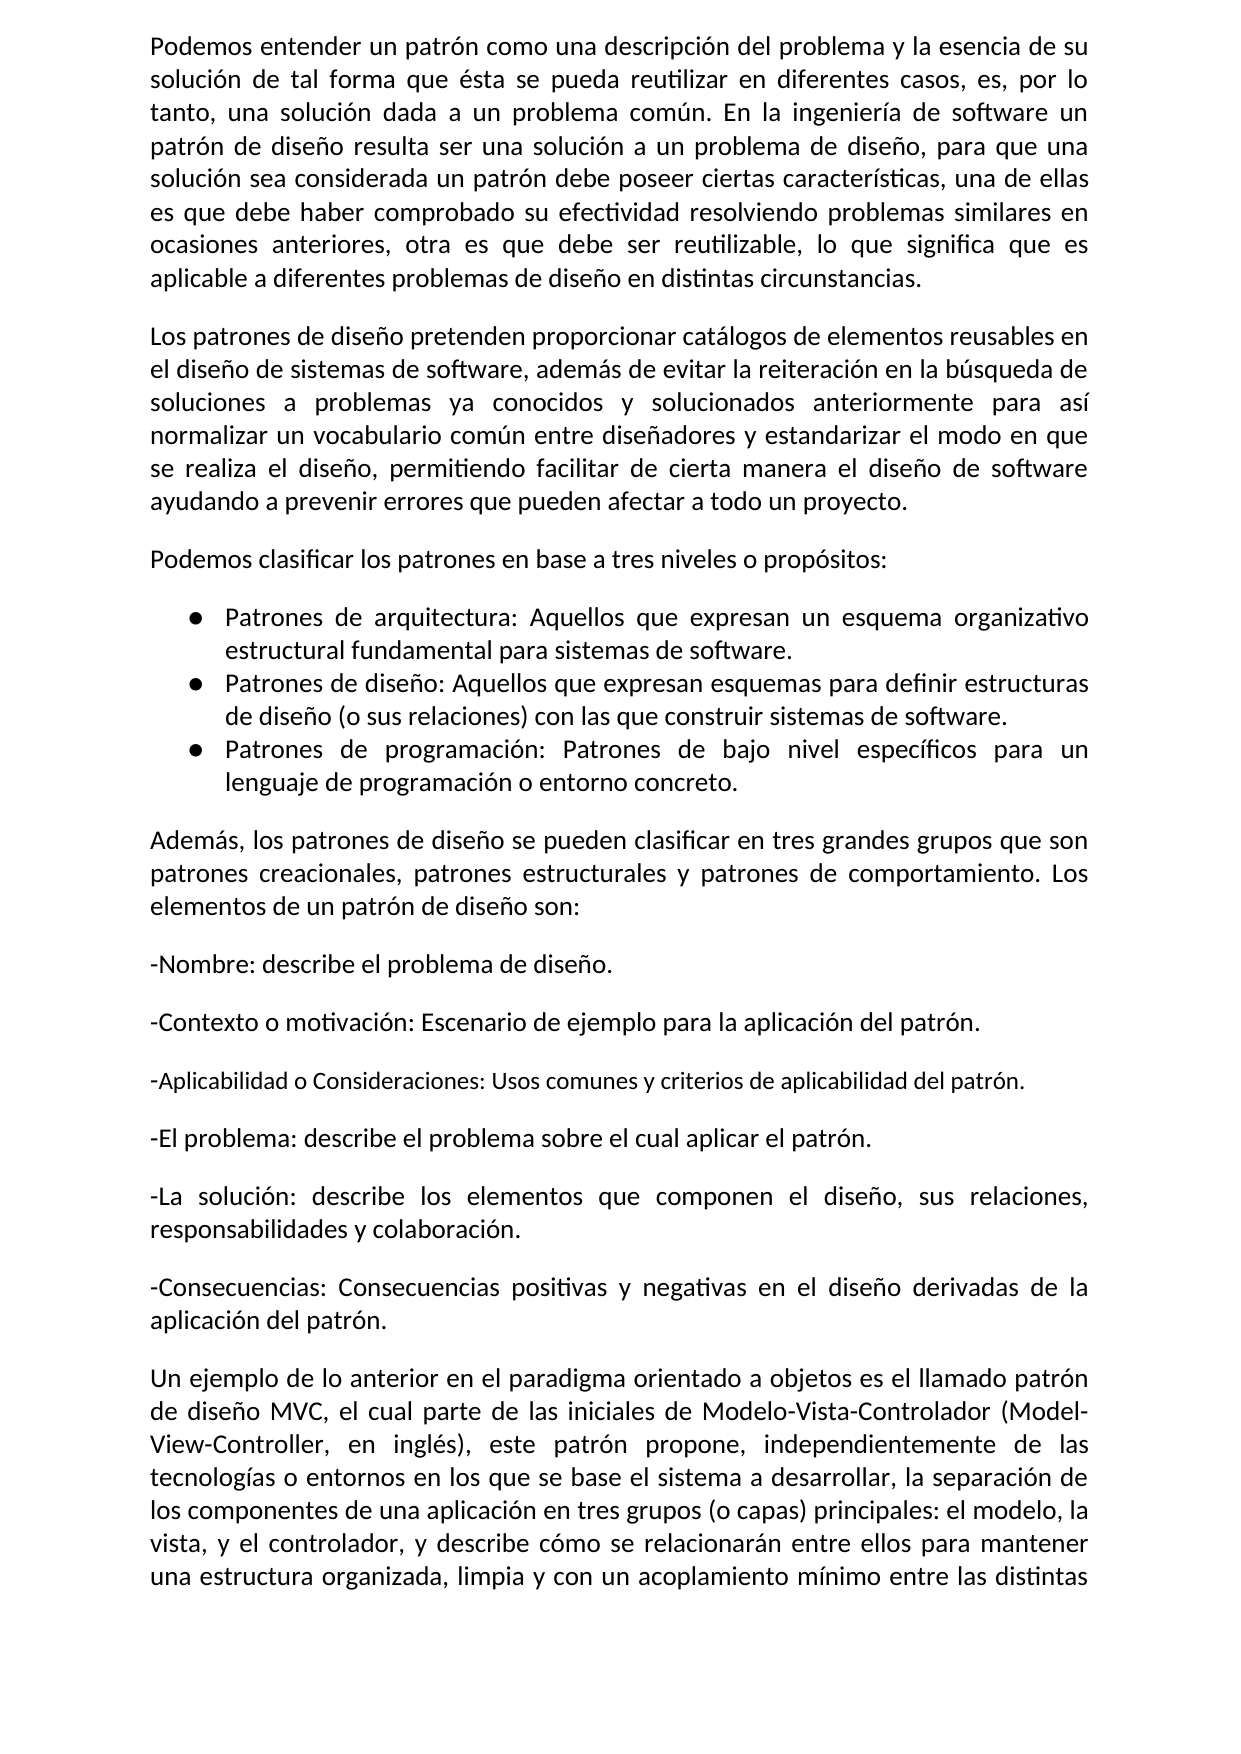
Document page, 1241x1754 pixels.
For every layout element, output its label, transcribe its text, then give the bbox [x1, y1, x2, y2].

text Podemos entender un patrón como una descripción del problema y la esencia de su solución de tal forma que ésta se pueda reutilizar en diferentes casos, es, por lo tanto, una solución dada a un problema común. En la ingeniería de software un patrón de diseño resulta ser una solución a un problema de diseño, para que una solución sea considerada un patrón debe poseer ciertas características, una de ellas es que debe haber comprobado su efectividad resolviendo problemas similares en ocasiones anteriores, otra es que debe ser reutilizable, lo que significa que es aplicable a diferentes problemas de diseño en distintas circunstancias. [150, 29, 1090, 294]
list Patrones de programación: Patrones de bajo nivel específicos para un lenguaje de programación o entorno concreto. [187, 732, 1090, 798]
text -El problema: describe el problema sobre el cual aplicar el patrón. [150, 1121, 1090, 1154]
text Podemos clasificar los patrones en base a tres niveles o propósitos: [150, 542, 1090, 575]
text Los patrones de diseño pretenden proporcionar catálogos de elementos reusables en el diseño de sistemas de software, además de evitar la reiteración en la búsqueda de soluciones a problemas ya conocidos y solucionados anteriormente para así normalizar un vocabulario común entre diseñadores y estandarizar el modo en que se realiza el diseño, permitiendo facilitar de cierta manera el diseño de software ayudando a prevenir errores que pueden afectar a todo un proyecto. [150, 319, 1090, 517]
text -Aplicabilidad o Consideraciones: Usos comunes y criterios de aplicabilidad del patrón. [150, 1063, 1090, 1096]
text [150, 1361, 1090, 1592]
list Patrones de arquitectura: Aquellos que expresan un esquema organizativo estructural fundamental para sistemas de software. [187, 600, 1090, 666]
text -Nombre: describe el problema de diseño. [150, 947, 1090, 980]
list Patrones de diseño: Aquellos que expresan esquemas para definir estructuras de diseño (o sus relaciones) con las que construir sistemas de software. [187, 666, 1090, 732]
text -Contexto o motivación: Escenario de ejemplo para la aplicación del patrón. [150, 1005, 1090, 1038]
text -La solución: describe los elementos que componen el diseño, sus relaciones, responsabilidades y colaboración. [150, 1179, 1090, 1245]
text Además, los patrones de diseño se pueden clasificar en tres grandes grupos que son patrones creacionales, patrones estructurales y patrones de comportamiento. Los elementos de un patrón de diseño son: [150, 823, 1090, 922]
text -Consecuencias: Consecuencias positivas y negativas en el diseño derivadas de la aplicación del patrón. [150, 1270, 1090, 1336]
